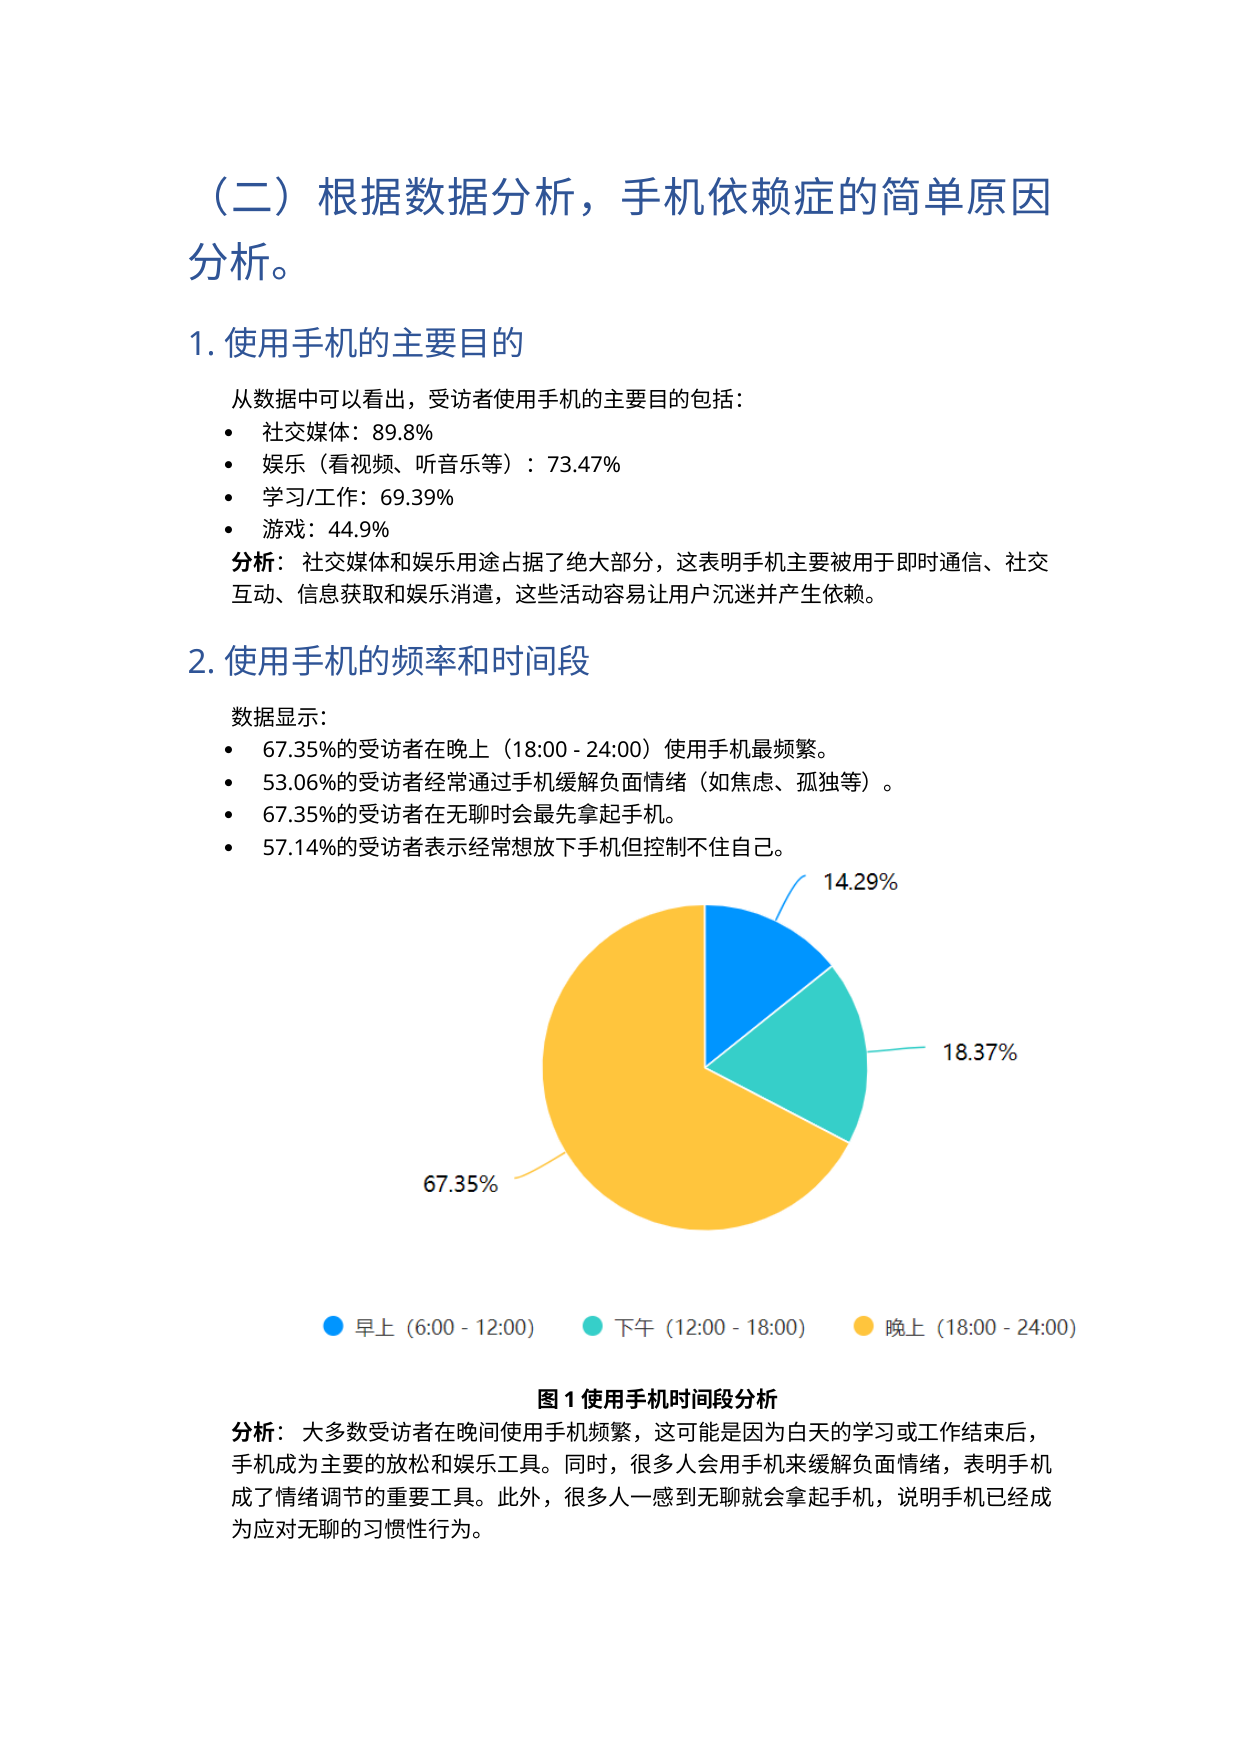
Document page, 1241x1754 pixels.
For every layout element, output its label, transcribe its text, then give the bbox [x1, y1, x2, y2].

picture [262, 862, 1128, 1368]
list 57.14%的受访者表示经常想放下手机但控制不住自己。 [225, 829, 1053, 862]
list 社交媒体：89.8% [225, 414, 1053, 447]
list 娱乐（看视频、听音乐等）：73.47% [225, 447, 1053, 479]
list 从数据中可以看出，受访者使用手机的主要目的包括： [231, 382, 1053, 414]
list 67.35%的受访者在晚上（18:00 - 24:00）使用手机最频繁。 [225, 732, 1053, 764]
list 图1 使用手机时间段分析 [262, 1382, 1053, 1414]
list 数据显示： [231, 699, 1053, 732]
list 学习/工作：69.39% [225, 479, 1053, 512]
list 53.06%的受访者经常通过手机缓解负面情绪（如焦虑、孤独等）。 [225, 764, 1053, 797]
list 分析： 大多数受访者在晚间使用手机频繁，这可能是因为白天的学习或工作结束后，手机成为主要的放松和娱乐工具。同时，很多人会用手机来缓解负面情绪，表明手机成了情绪调节的重要工具。此外，很多人一感到无聊就会拿起手机，说明手机已经成为应对无聊的习惯性行为。 [231, 1414, 1053, 1544]
list 67.35%的受访者在无聊时会最先拿起手机。 [225, 797, 1053, 829]
subtitle （二）根据数据分析，手机依赖症的简单原因分析。 [187, 162, 1053, 292]
list 分析： 社交媒体和娱乐用途占据了绝大部分，这表明手机主要被用于即时通信、社交互动、信息获取和娱乐消遣，这些活动容易让用户沉迷并产生依赖。 [231, 544, 1053, 609]
list 游戏：44.9% [225, 512, 1053, 544]
subtitle 1. 使用手机的主要目的 [187, 309, 1053, 374]
subtitle 2. 使用手机的频率和时间段 [187, 626, 1053, 691]
